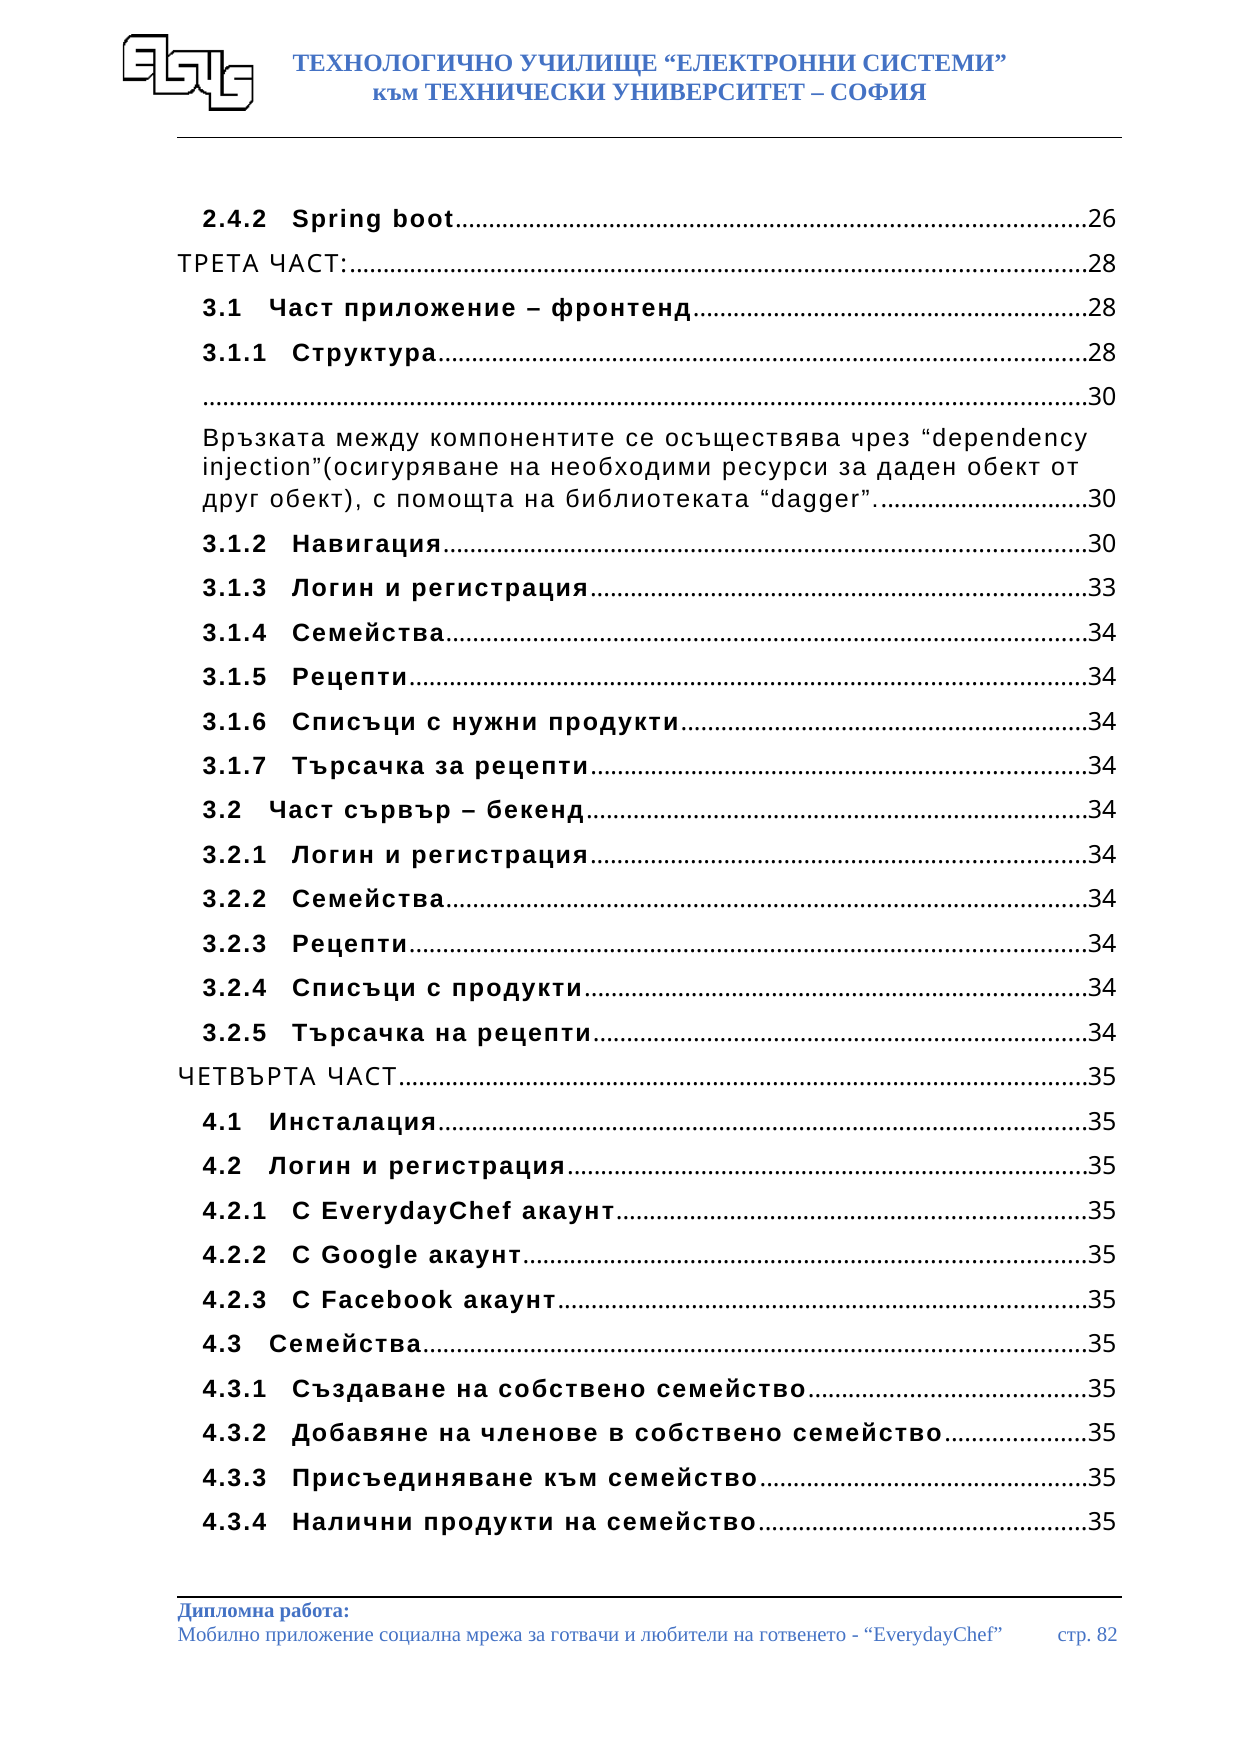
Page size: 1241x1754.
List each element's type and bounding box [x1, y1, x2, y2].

picture [122, 34, 254, 111]
